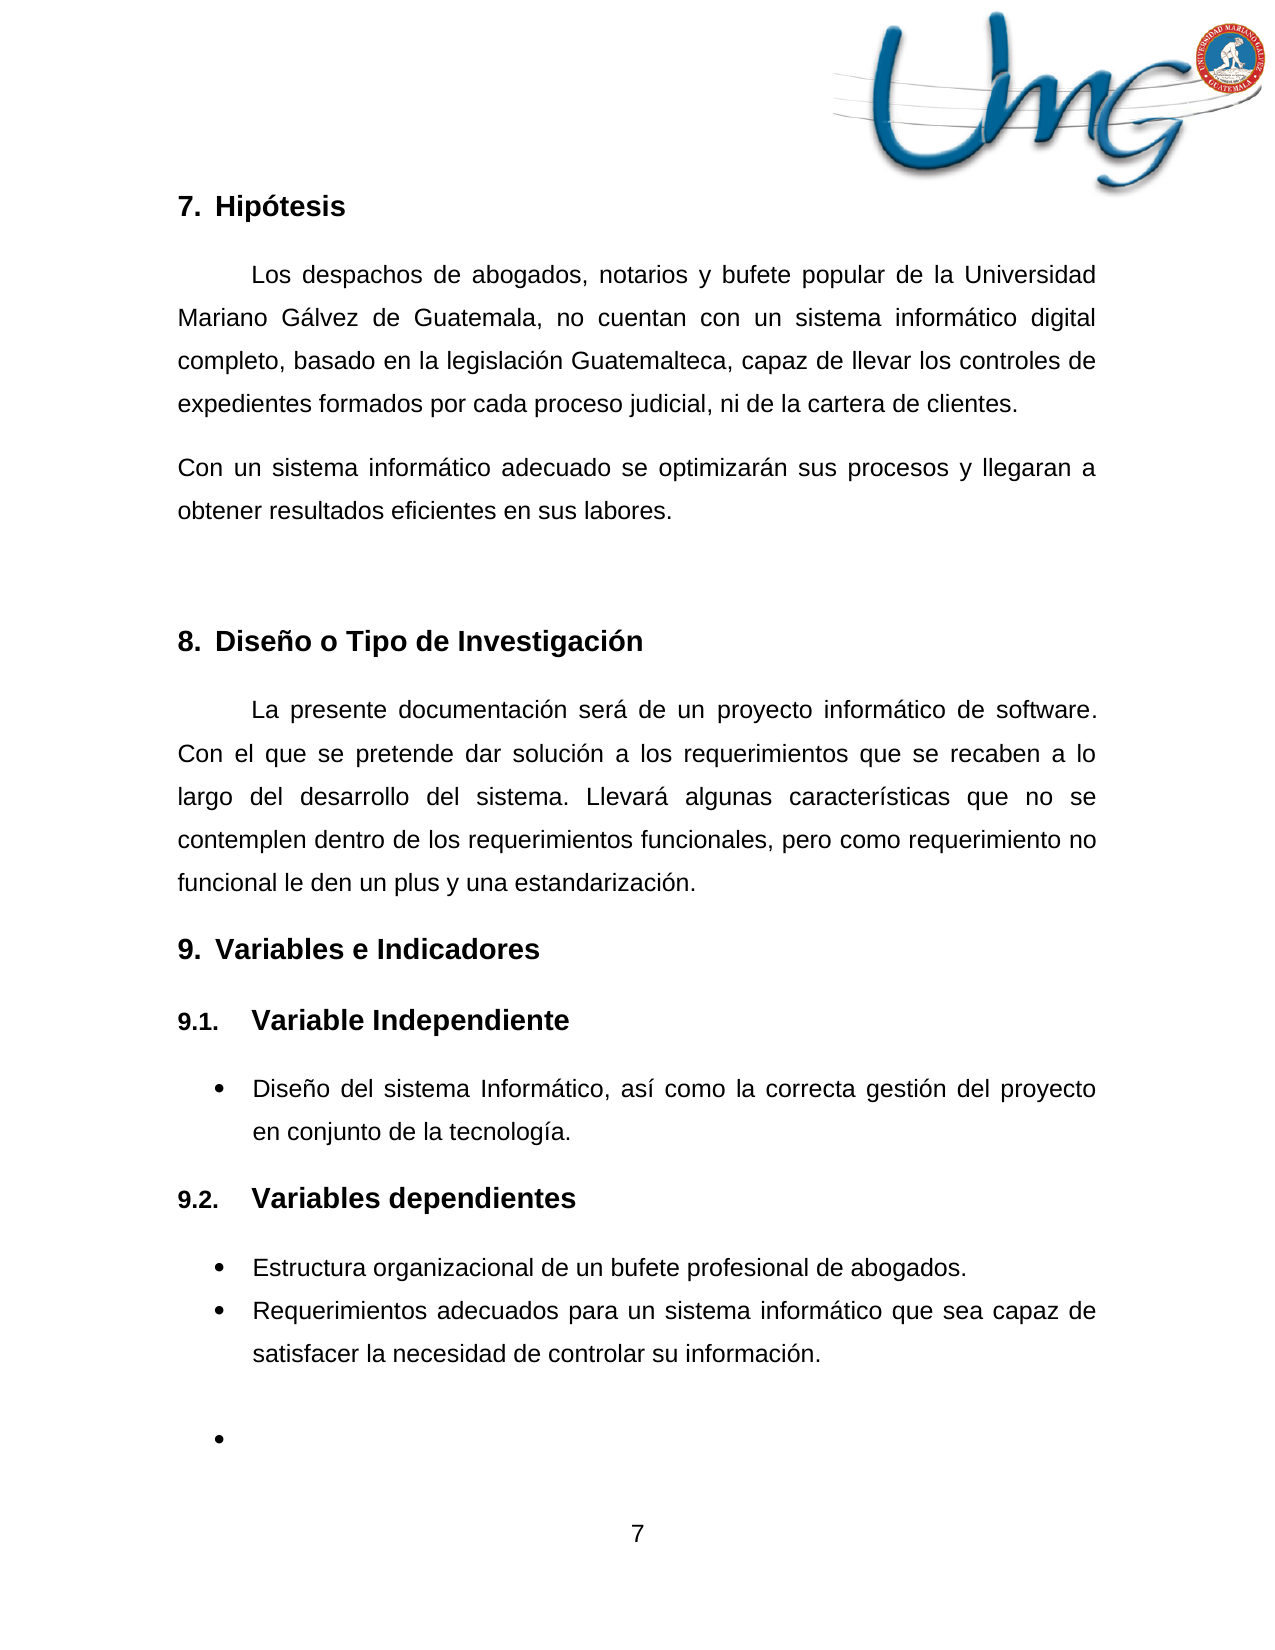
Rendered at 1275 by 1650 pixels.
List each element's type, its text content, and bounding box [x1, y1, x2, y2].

list Requerimientos adecuados para un sistema informático que sea capaz de satisfacer la necesidad de controlar su información. [215, 1296, 1098, 1368]
subtitle Hipótesis [177, 189, 1098, 222]
picture [832, 0, 1275, 205]
list Estructura organizacional de un bufete profesional de abogados. [215, 1252, 1098, 1281]
subtitle Variable Independiente [177, 1003, 1098, 1037]
list Diseño del sistema Informático, así como la correcta gestión del proyecto en conjunto de la tecnología. [215, 1074, 1098, 1146]
text Con un sistema informático adecuado se optimizarán sus procesos y llegaran a obtener resultados eficientes en sus labores. [177, 453, 1098, 525]
subtitle Variables dependientes [177, 1181, 1098, 1215]
subtitle Diseño o Tipo de Investigación [177, 624, 1098, 658]
subtitle Variables e Indicadores [177, 932, 1098, 965]
text La presente documentación será de un proyecto informático de software. Con el que se pretende dar solución a los requerimientos que se recaben a lo largo del desarrollo del sistema. Llevará algunas características que no se contemplen dentro de los requerimientos funcionales, pero como requerimiento no funcional le den un plus y una estandarización. [177, 695, 1098, 897]
text Los despachos de abogados, notarios y bufete popular de la Universidad Mariano Gálvez de Guatemala, no cuentan con un sistema informático digital completo, basado en la legislación Guatemalteca, capaz de llevar los controles de expedientes formados por cada proceso judicial, ni de la cartera de clientes. [177, 260, 1098, 418]
